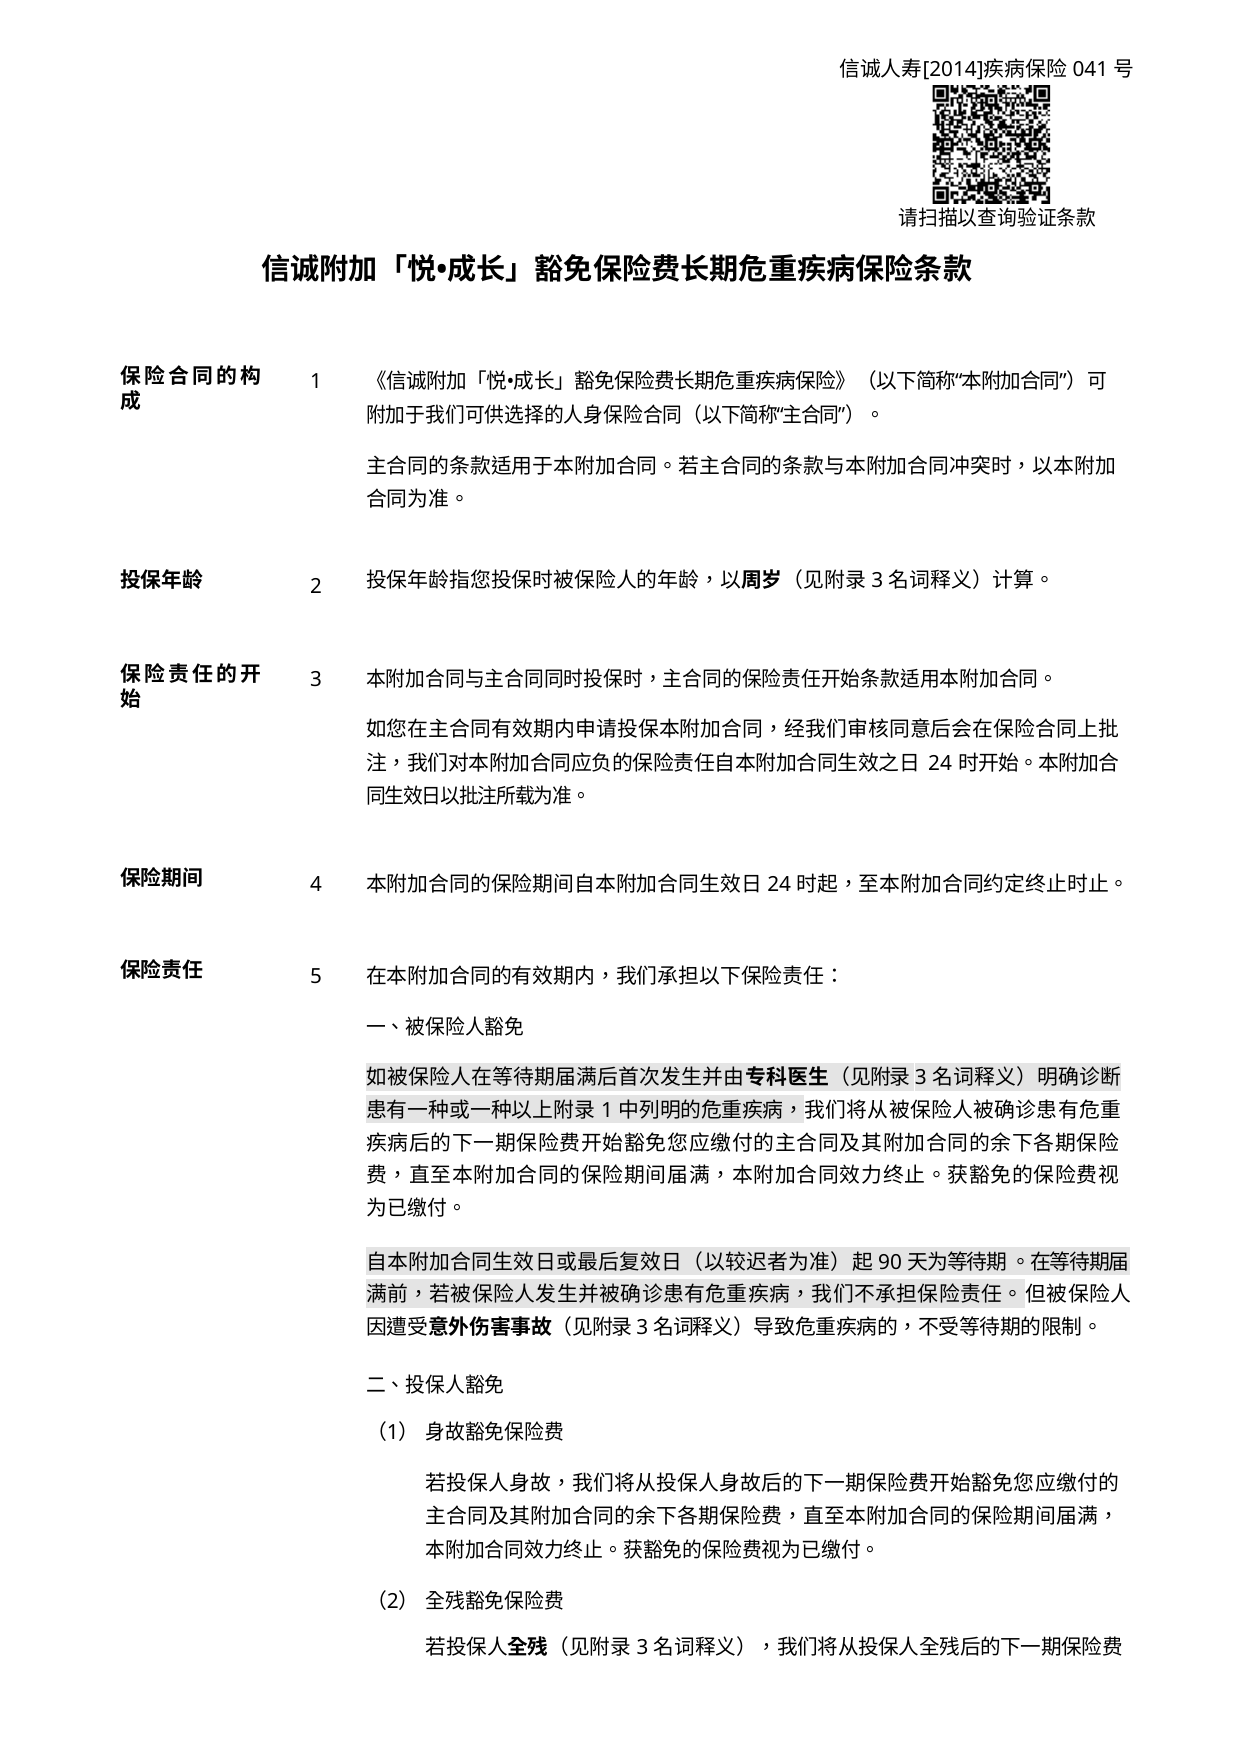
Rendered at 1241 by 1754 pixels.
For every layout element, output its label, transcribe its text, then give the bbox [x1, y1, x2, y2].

table_cell 本附加合同与主合同同时投保时，主合同的保险责任开始条款适用本附加合同。 如您在主合同有效期内申请投保本附加合同，经我们审核同意后会在保险合同上批注，我们对本附加合同应负的保险责任自本附加合同生效之日 24 时开始。本附加合同生效日以批注所载为准。 [343, 634, 1152, 839]
table_cell 投保年龄 [99, 541, 288, 633]
table_cell 5 [288, 931, 343, 1661]
table_cell 1 [288, 327, 343, 541]
picture [932, 85, 1051, 204]
table_cell 4 [288, 839, 343, 931]
text 信诚人寿[2014]疾病保险 041 号 [87, 54, 1134, 82]
table_cell 保险期间 [99, 839, 288, 931]
table_cell 投保年龄指您投保时被保险人的年龄，以周岁（见附录 3 名词释义）计算。 [343, 541, 1152, 633]
table_cell 保 险 合 同 的 构成 [99, 327, 288, 541]
table_cell 在本附加合同的有效期内，我们承担以下保险责任： 一、被保险人豁免 如被保险人在等待期届满后首次发生并由专科医生（见附录 3 名词释义）明确诊断患有一种或一种以上附录 1 中列明的危重疾病，我们将从被保险人被确诊患有危重疾病后的下一期保险费开始豁免您应缴付的主合同及其附加合同的余下各期保险费，直至本附加合同的保险期间届满，本附加合同效力终止。获豁免的保险费视为已缴付。 自本附加合同生效日或最后复效日（以较迟者为准）起 90 天为等待期 。在等待期届满前，若被保险人发生并被确诊患有危重疾病，我们不承担保险责任。但被保险人因遭受意外伤害事故（见附录 3 名词释义）导致危重疾病的，不受等待期的限制。 二、投保人豁免 身故豁免保险费 若投保人身故，我们将从投保人身故后的下一期保险费开始豁免您应缴付的主合同及其附加合同的余下各期保险费，直至本附加合同的保险期间届满， 本附加合同效力终止。获豁免的保险费视为已缴付。 全残豁免保险费 若投保人全残（见附录 3 名词释义），我们将从投保人全残后的下一期保险费 [343, 931, 1152, 1661]
table_cell 保险责任 [99, 931, 288, 1661]
table_cell 本附加合同的保险期间自本附加合同生效日 24 时起，至本附加合同约定终止时止。 [343, 839, 1152, 931]
table_cell 《信诚附加「悦•成长」豁免保险费长期危重疾病保险》（以下简称“本附加合同”）可附加于我们可供选择的人身保险合同（以下简称“主合同”）。 主合同的条款适用于本附加合同。若主合同的条款与本附加合同冲突时，以本附加合同为准。 [343, 327, 1152, 541]
text 请扫描以查询验证条款 [87, 82, 1096, 232]
table_cell 保 险 责 任 的 开始 [99, 634, 288, 839]
table_header 信诚附加「悦•成长」豁免保险费长期危重疾病保险条款 [99, 254, 1152, 327]
table_cell 2 [288, 541, 343, 633]
table_cell 3 [288, 634, 343, 839]
